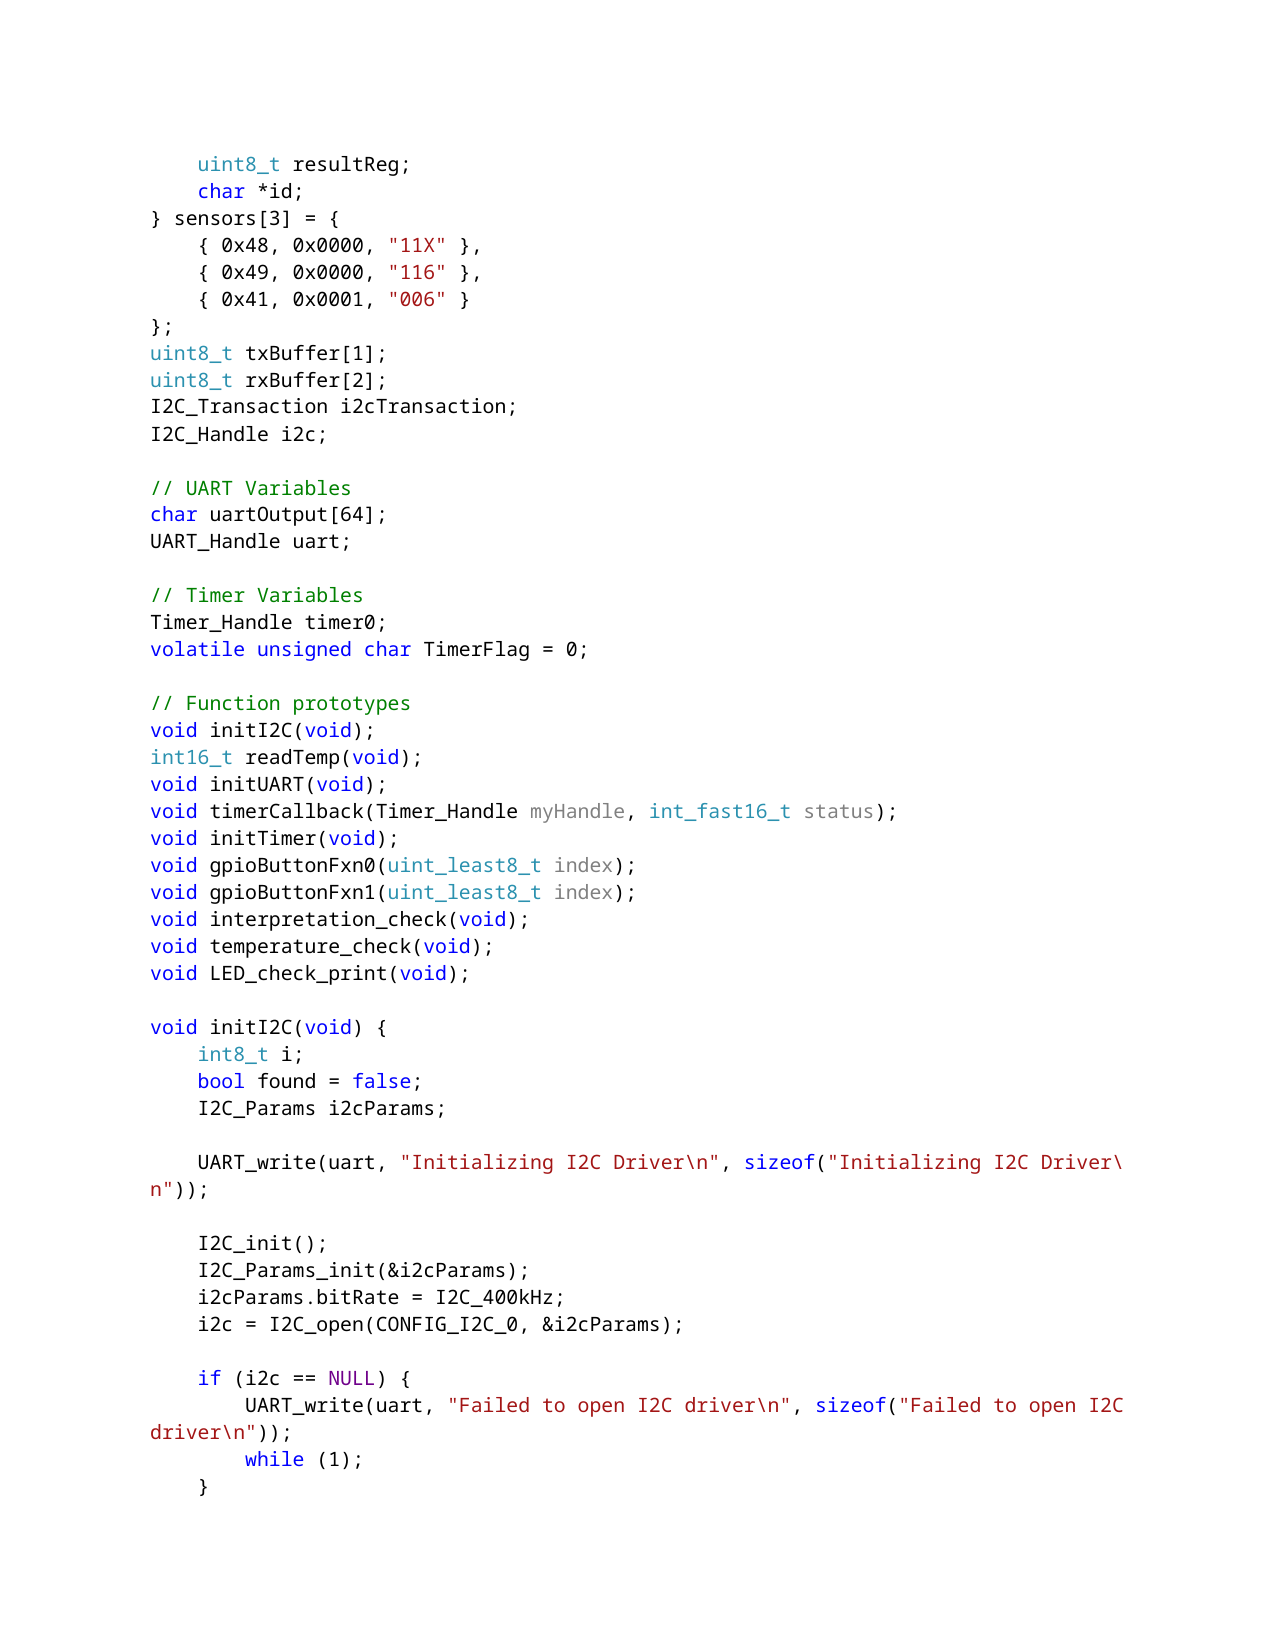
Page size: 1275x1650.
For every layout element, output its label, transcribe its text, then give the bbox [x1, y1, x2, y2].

text while (1); [150, 1445, 1125, 1472]
text i2c = I2C_open(CONFIG_I2C_0, &i2cParams); [150, 1310, 1125, 1337]
text UART_write(uart, "Initializing I2C Driver\n", sizeof("Initializing I2C Driver\n")); [150, 1148, 1125, 1202]
text char uartOutput[64]; [150, 501, 1125, 528]
text uint8_t rxBuffer[2]; [150, 366, 1125, 393]
text I2C_Handle i2c; [150, 420, 1125, 447]
text void temperature_check(void); [150, 932, 1125, 959]
text if (i2c == NULL) { [150, 1364, 1125, 1391]
text I2C_Params i2cParams; [150, 1094, 1125, 1121]
text char *id; [150, 177, 1125, 204]
text uint8_t txBuffer[1]; [150, 339, 1125, 366]
text void LED_check_print(void); [150, 959, 1125, 986]
text void gpioButtonFxn0(uint_least8_t index); [150, 851, 1125, 878]
text int16_t readTemp(void); [150, 743, 1125, 771]
text volatile unsigned char TimerFlag = 0; [150, 636, 1125, 663]
text I2C_Params_init(&i2cParams); [150, 1256, 1125, 1283]
text uint8_t resultReg; [150, 150, 1125, 177]
text int8_t i; [150, 1040, 1125, 1067]
text }; [150, 312, 1125, 339]
text { 0x48, 0x0000, "11X" }, [150, 231, 1125, 258]
text Timer_Handle timer0; [150, 609, 1125, 636]
text // Timer Variables [150, 582, 1125, 609]
text void interpretation_check(void); [150, 905, 1125, 932]
text UART_write(uart, "Failed to open I2C driver\n", sizeof("Failed to open I2C driver\n")); [150, 1391, 1125, 1445]
text void initUART(void); [150, 771, 1125, 797]
text void timerCallback(Timer_Handle myHandle, int_fast16_t status); [150, 797, 1125, 824]
text void gpioButtonFxn1(uint_least8_t index); [150, 878, 1125, 905]
text I2C_init(); [150, 1229, 1125, 1256]
text UART_Handle uart; [150, 528, 1125, 555]
text // UART Variables [150, 474, 1125, 501]
text } sensors[3] = { [150, 204, 1125, 231]
text { 0x49, 0x0000, "116" }, [150, 258, 1125, 285]
text void initI2C(void) { [150, 1013, 1125, 1040]
text void initTimer(void); [150, 824, 1125, 851]
text i2cParams.bitRate = I2C_400kHz; [150, 1283, 1125, 1310]
text I2C_Transaction i2cTransaction; [150, 393, 1125, 420]
text void initI2C(void); [150, 717, 1125, 743]
text // Function prototypes [150, 689, 1125, 717]
text } [150, 1472, 1125, 1499]
text { 0x41, 0x0001, "006" } [150, 285, 1125, 312]
text bool found = false; [150, 1067, 1125, 1094]
